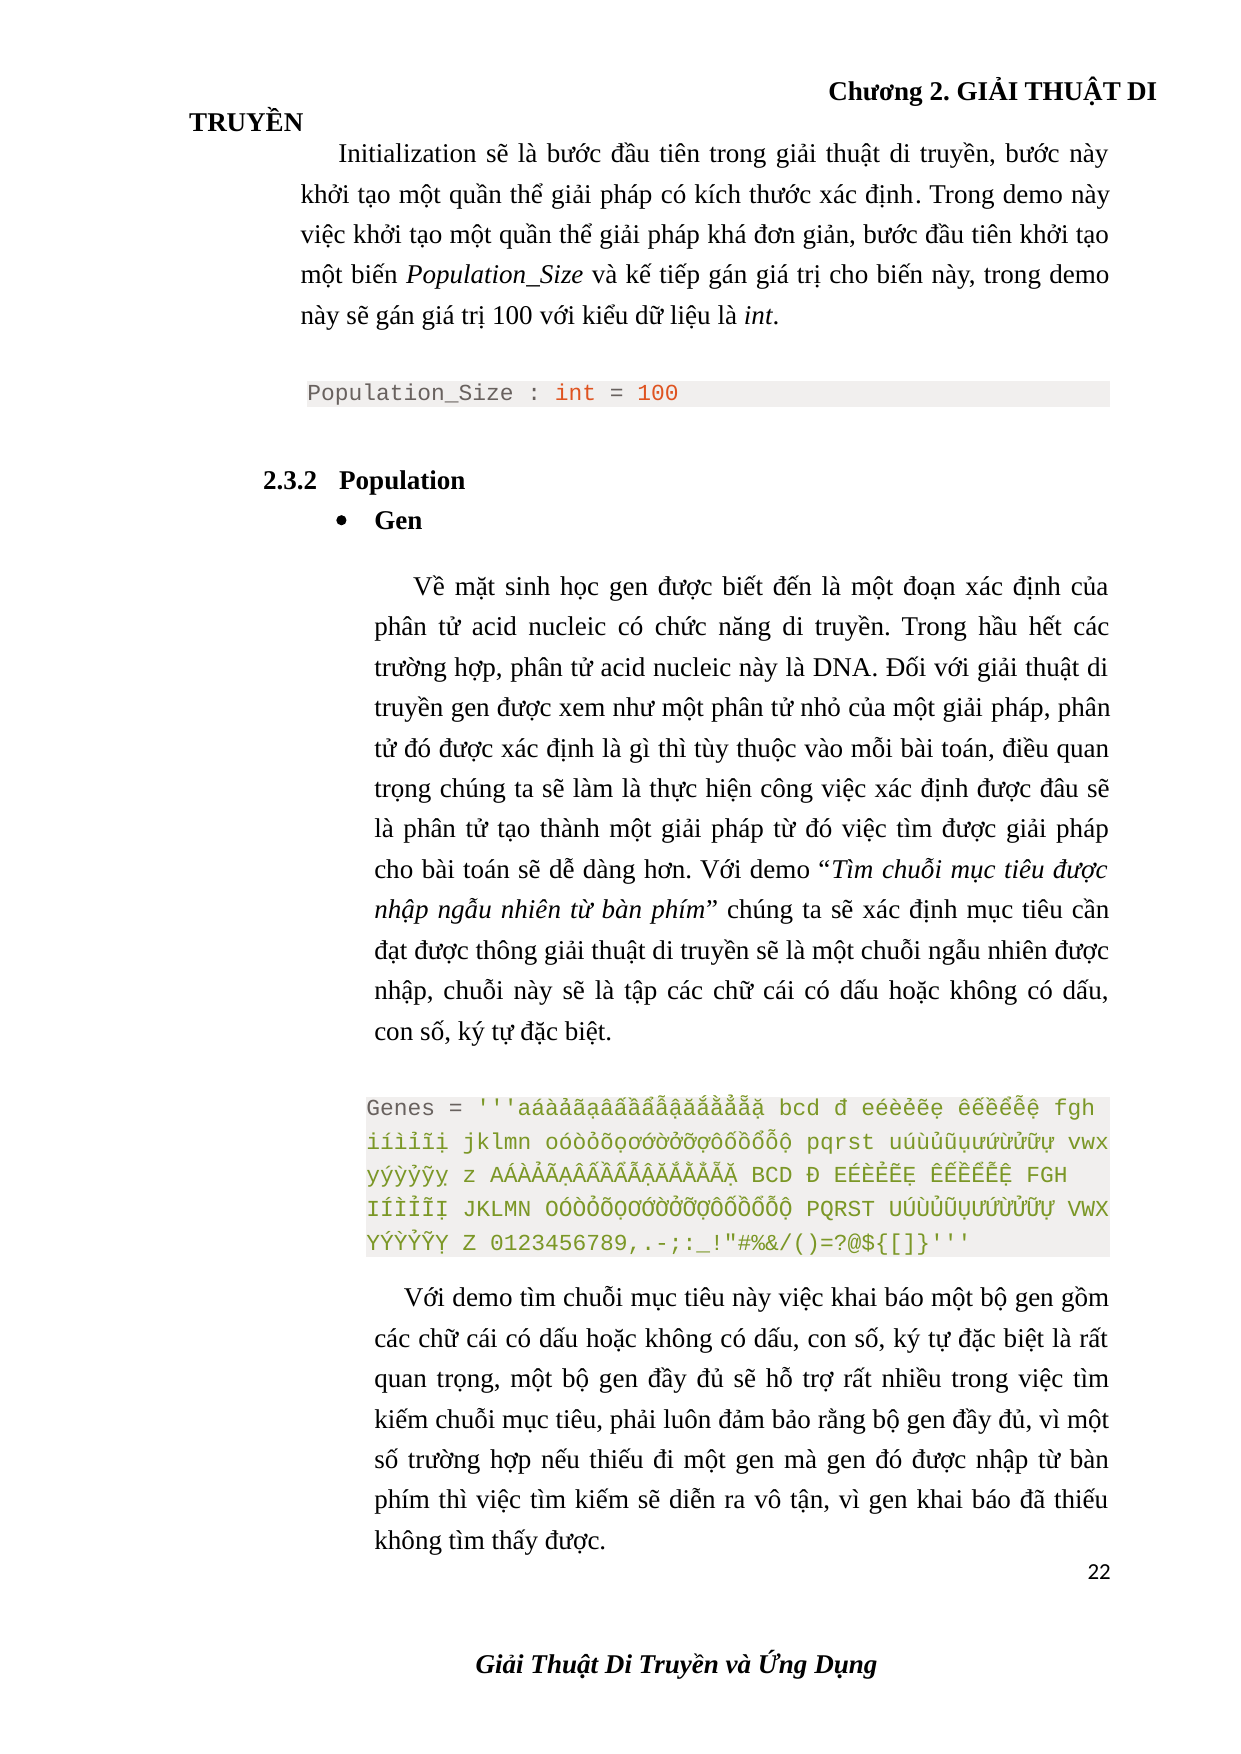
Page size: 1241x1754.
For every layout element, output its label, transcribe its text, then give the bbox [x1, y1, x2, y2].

list Initialization sẽ là bước đầu tiên trong giải thuật di truyền, bước này khởi tạo một quần thể giải pháp có kích thước xác định. Trong demo này việc khởi tạo một quần thể giải pháp khá đơn giản, bước đầu tiên khởi tạo một biến Population_Size và kế tiếp gán giá trị cho biến này, trong demo này sẽ gán giá trị 100 với kiểu dữ liệu là int. [300, 137, 1110, 330]
list Population [263, 464, 1110, 495]
list Gen [337, 504, 1110, 536]
text Genes = '''aáàảãạâấầẩẫậăắằẳẵặ bcd đ eéèẻẽẹ êếềểễệ fgh iíìỉĩị jklmn oóòỏõọơớờởỡợôốồổỗộ pqrst uúùủũụưứừửữự vwx yýỳỷỹỵ z AÁÀẢÃẠÂẤẦẨẪẬĂẮẰẲẴẶ BCD Đ EÉÈẺẼẸ ÊẾỀỂỄỆ FGH IÍÌỈĨỊ JKLMN OÓÒỎÕỌƠỚỜỞỠỢÔỐỒỔỖỘ PQRST UÚÙỦŨỤƯỨỪỬỮỰ VWX YÝỲỶỸỴ Z 0123456789,.-;:_!"#%&/()=?@${[]}''' [366, 1097, 1110, 1257]
text Population_Size : int = 100 [307, 381, 1110, 407]
list Với demo tìm chuỗi mục tiêu này việc khai báo một bộ gen gồm các chữ cái có dấu hoặc không có dấu, con số, ký tự đặc biệt là rất quan trọng, một bộ gen đầy đủ sẽ hỗ trợ rất nhiều trong việc tìm kiếm chuỗi mục tiêu, phải luôn đảm bảo rằng bộ gen đầy đủ, vì một số trường hợp nếu thiếu đi một gen mà gen đó được nhập từ bàn phím thì việc tìm kiếm sẽ diễn ra vô tận, vì gen khai báo đã thiếu không tìm thấy được. [374, 1281, 1110, 1555]
list Về mặt sinh học gen được biết đến là một đoạn xác định của phân tử acid nucleic có chức năng di truyền. Trong hầu hết các trường hợp, phân tử acid nucleic này là DNA. Đối với giải thuật di truyền gen được xem như một phân tử nhỏ của một giải pháp, phân tử đó được xác định là gì thì tùy thuộc vào mỗi bài toán, điều quan trọng chúng ta sẽ làm là thực hiện công việc xác định được đâu sẽ là phân tử tạo thành một giải pháp từ đó việc tìm được giải pháp cho bài toán sẽ dễ dàng hơn. Với demo “Tìm chuỗi mục tiêu được nhập ngẫu nhiên từ bàn phím” chúng ta sẽ xác định mục tiêu cần đạt được thông giải thuật di truyền sẽ là một chuỗi ngẫu nhiên được nhập, chuỗi này sẽ là tập các chữ cái có dấu hoặc không có dấu, con số, ký tự đặc biệt. [374, 570, 1110, 1046]
